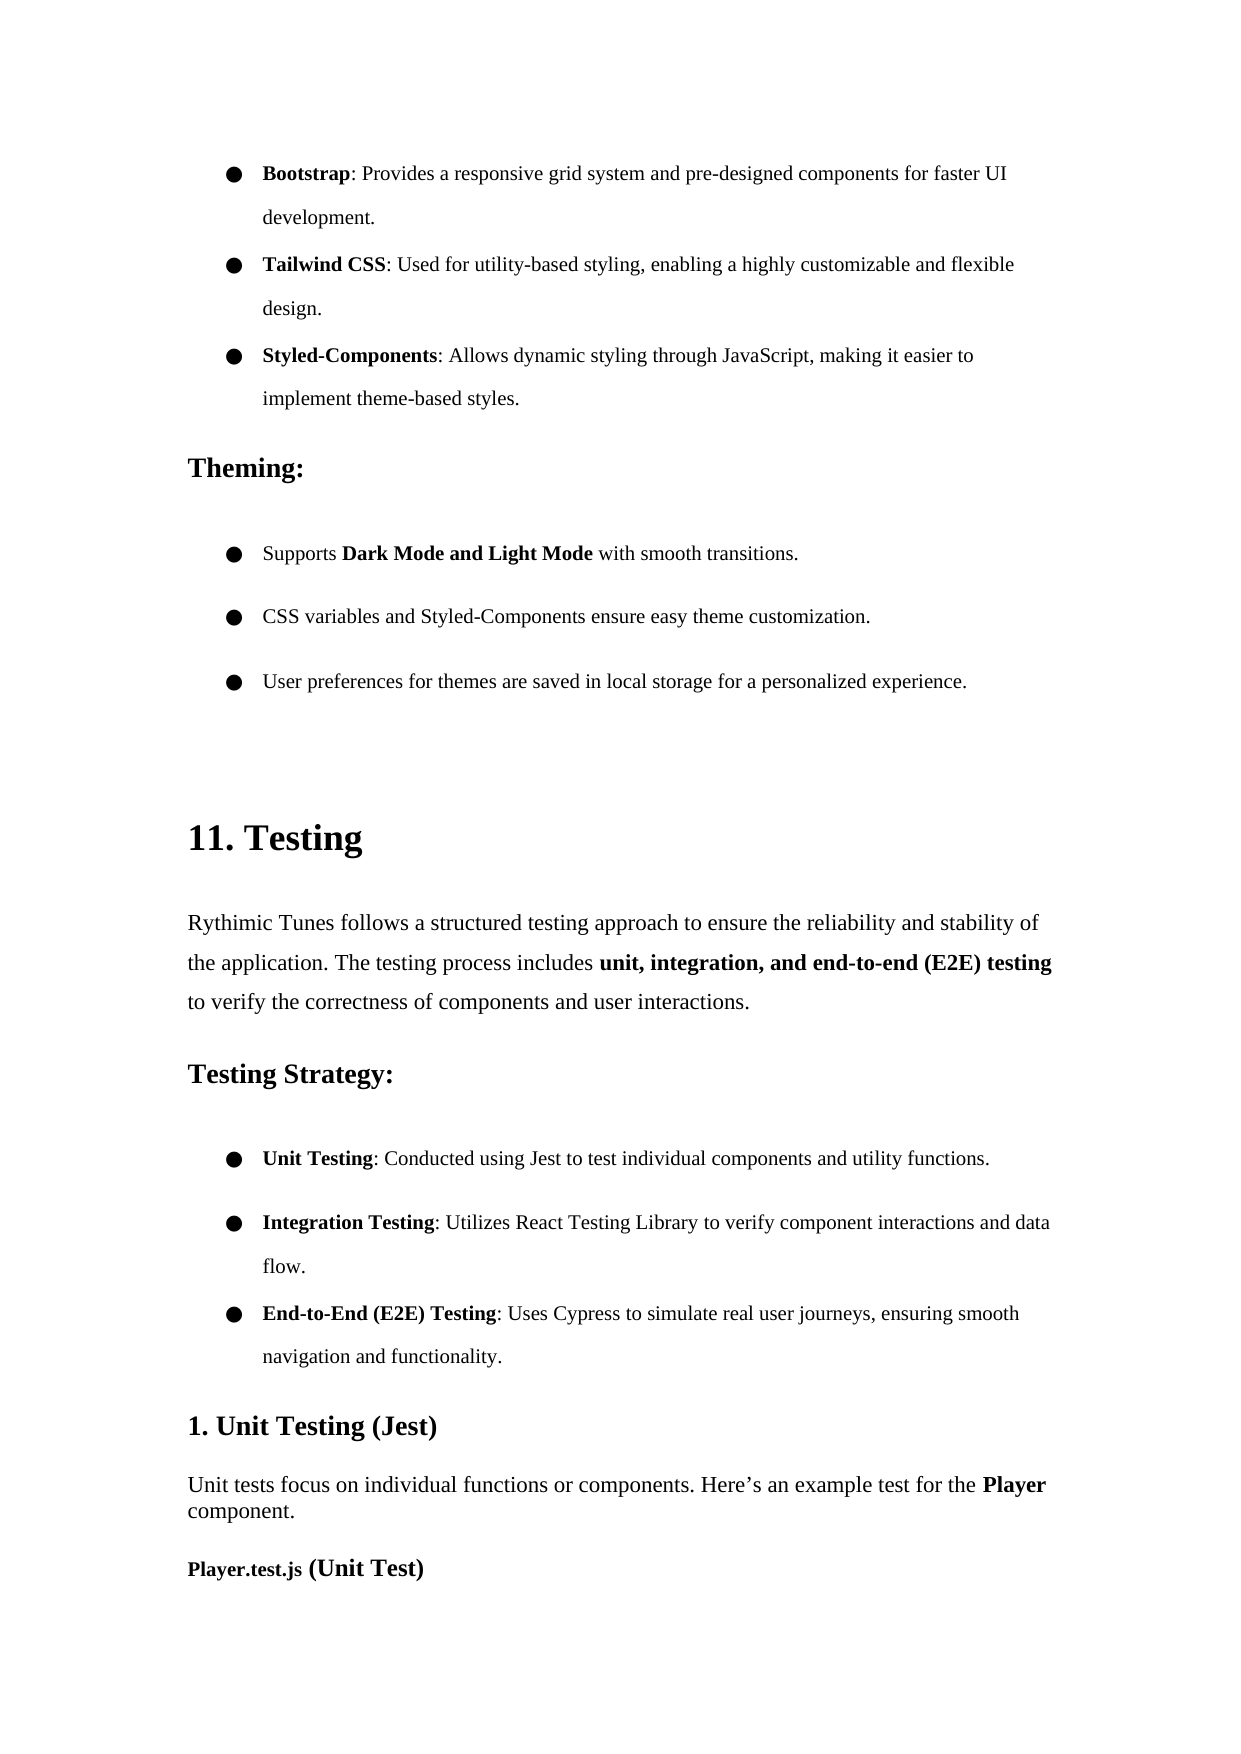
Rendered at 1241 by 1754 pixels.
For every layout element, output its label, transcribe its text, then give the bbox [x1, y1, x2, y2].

list User preferences for themes are saved in local storage for a personalized experience. [225, 657, 1053, 700]
subtitle Player.test.js (Unit Test) [187, 1553, 1053, 1582]
list Tailwind CSS: Used for utility-based styling, enabling a highly customizable and flexible design. [225, 241, 1053, 319]
list Styled-Components: Allows dynamic styling through JavaScript, making it easier to implement theme-based styles. [225, 331, 1053, 410]
subtitle 11. Testing [187, 816, 1053, 859]
list Bootstrap: Provides a responsive grid system and pre-designed components for faster UI development. [225, 150, 1053, 229]
subtitle 1. Unit Testing (Jest) [187, 1409, 1053, 1442]
list CSS variables and Styled-Components ensure easy theme customization. [225, 593, 1053, 636]
text Unit tests focus on individual functions or components. Here’s an example test for the Player component. [187, 1471, 1053, 1524]
list Unit Testing: Conducted using Jest to test individual components and utility functions. [225, 1135, 1053, 1177]
list Integration Testing: Utilizes React Testing Library to verify component interactions and data flow. [225, 1199, 1053, 1278]
subtitle Testing Strategy: [187, 1057, 1053, 1089]
subtitle Theming: [187, 451, 1053, 484]
text Rythimic Tunes follows a structured testing approach to ensure the reliability and stability of the application. The testing process includes unit, integration, and end-to-end (E2E) testing to verify the correctness of components and user interactions. [187, 909, 1053, 1015]
list Supports Dark Mode and Light Mode with smooth transitions. [225, 529, 1053, 572]
list End-to-End (E2E) Testing: Uses Cypress to simulate real user journeys, ensuring smooth navigation and functionality. [225, 1289, 1053, 1368]
